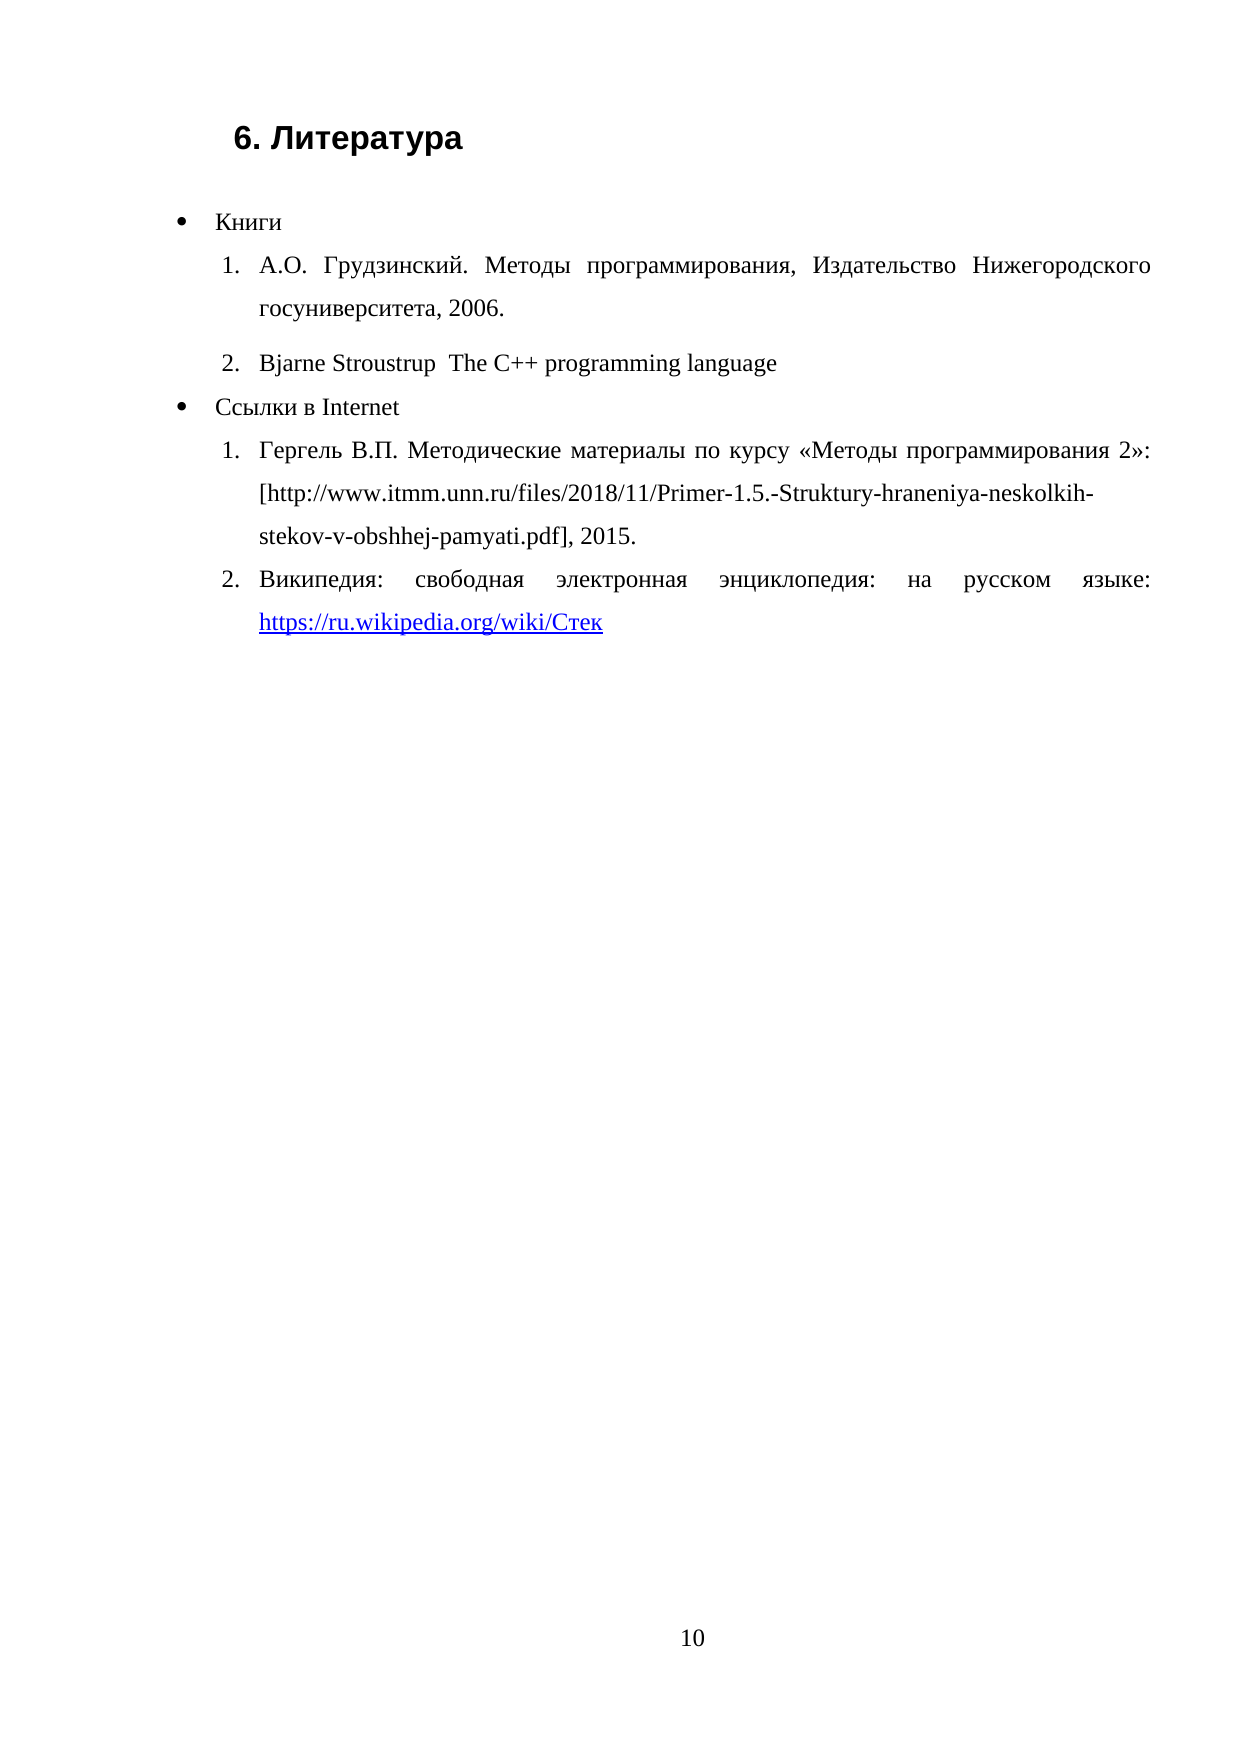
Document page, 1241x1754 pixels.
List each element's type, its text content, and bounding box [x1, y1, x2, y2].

list Википедия: свободная электронная энциклопедия: на русском языке: https://ru.wikipedia.org/wiki/Стек [221, 564, 1152, 636]
list A.O. Грудзинский. Методы программирования, Издательство Нижегородского госуниверситета, 2006. [221, 250, 1152, 322]
list Ссылки в Internet [177, 392, 1152, 420]
list Гергель В.П. Методические материалы по курсу «Методы программирования 2»: [http://www.itmm.unn.ru/files/2018/11/Primer-1.5.-Struktury-hraneniya-neskolkih-stekov-v-obshhej-pamyati.pdf], 2015. [221, 435, 1152, 550]
list Книги [177, 207, 1152, 235]
subtitle Литература [233, 118, 1152, 157]
list Bjarne Stroustrup The C++ programming language [221, 348, 1152, 377]
